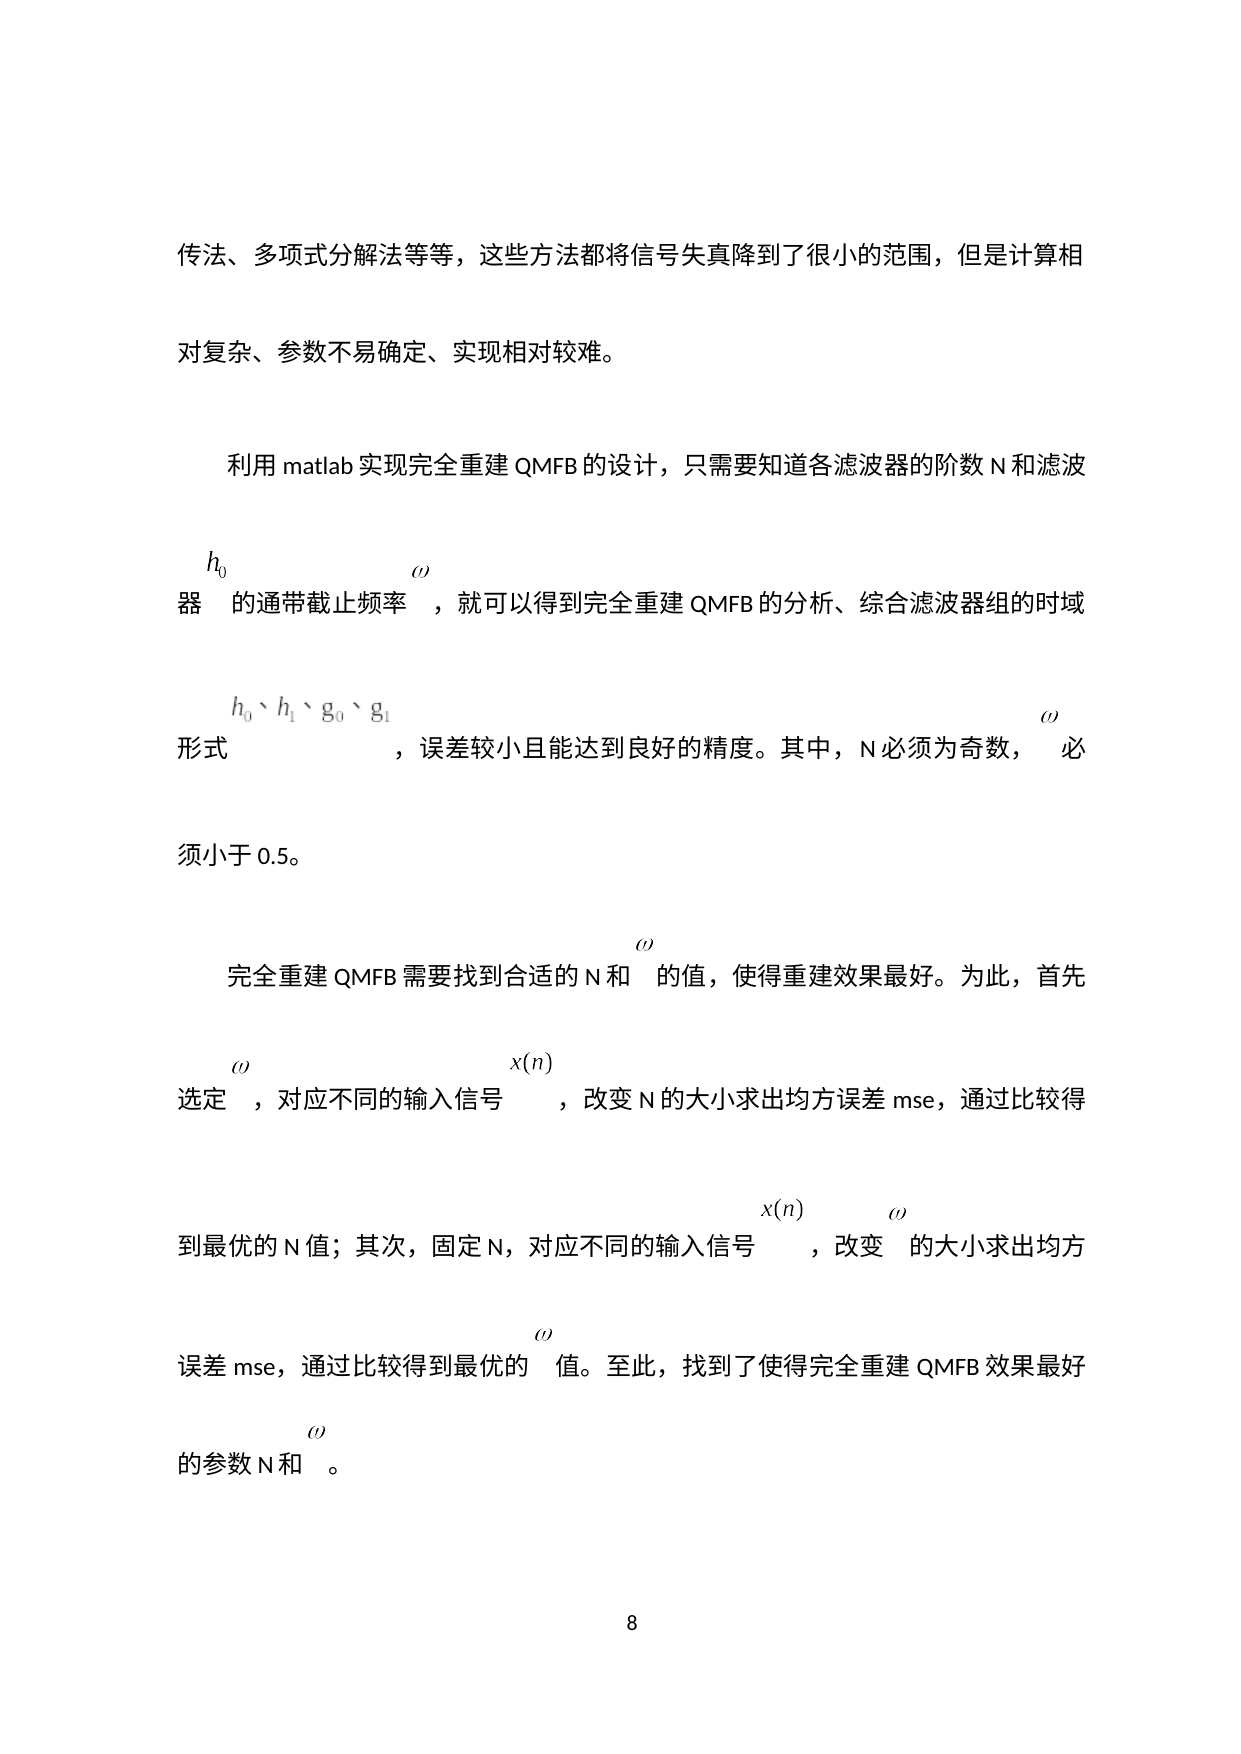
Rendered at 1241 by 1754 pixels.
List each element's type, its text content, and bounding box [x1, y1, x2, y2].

text 利用matlab实现完全重建QMFB的设计，只需要知道各滤波器的阶数N和滤波器的通带截止频率，就可以得到完全重建QMFB的分析、综合滤波器组的时域形式，误差较小且能达到良好的精度。其中，N必须为奇数，必须小于0.5。 [177, 431, 1087, 886]
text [177, 221, 1087, 383]
text 完全重建QMFB需要找到合适的N和的值，使得重建效果最好。为此，首先选定，对应不同的输入信号，改变N的大小求出均方误差mse，通过比较得到最优的N值；其次，固定N，对应不同的输入信号，改变的大小求出均方误差mse，通过比较得到最优的值。至此，找到了使得完全重建QMFB效果最好的参数N和。 [177, 933, 1087, 1486]
